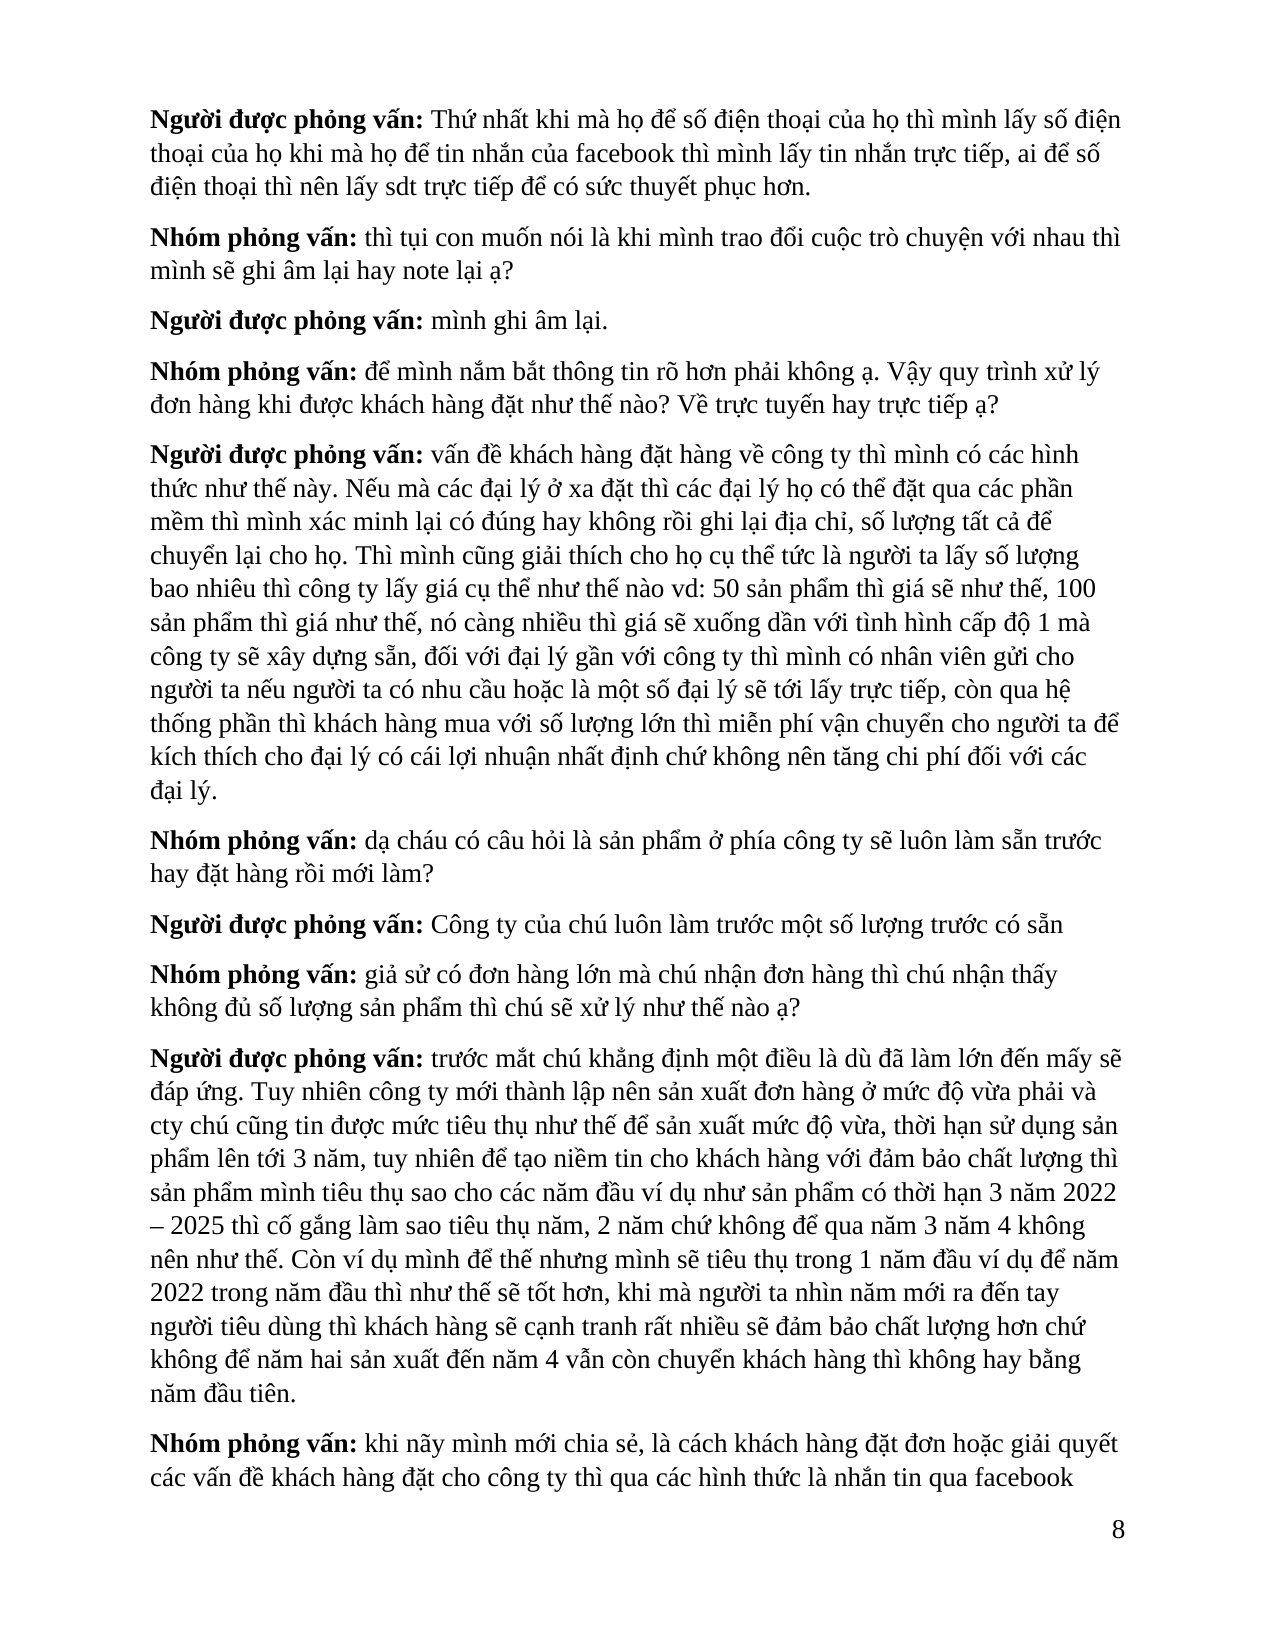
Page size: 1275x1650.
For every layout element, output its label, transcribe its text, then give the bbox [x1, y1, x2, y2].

text Người được phỏng vấn: Thứ nhất khi mà họ để số điện thoại của họ thì mình lấy số điện thoại của họ khi mà họ để tin nhắn của facebook thì mình lấy tin nhắn trực tiếp, ai để số điện thoại thì nên lấy sdt trực tiếp để có sức thuyết phục hơn. [150, 103, 1125, 202]
text Người được phỏng vấn: Công ty của chú luôn làm trước một số lượng trước có sẵn [150, 908, 1125, 939]
text Người được phỏng vấn: vấn đề khách hàng đặt hàng về công ty thì mình có các hình thức như thế này. Nếu mà các đại lý ở xa đặt thì các đại lý họ có thể đặt qua các phần mềm thì mình xác minh lại có đúng hay không rồi ghi lại địa chỉ, số lượng tất cả để chuyển lại cho họ. Thì mình cũng giải thích cho họ cụ thể tức là người ta lấy số lượng bao nhiêu thì công ty lấy giá cụ thể như thế nào vd: 50 sản phẩm thì giá sẽ như thế, 100 sản phẩm thì giá như thế, nó càng nhiều thì giá sẽ xuống dần với tình hình cấp độ 1 mà công ty sẽ xây dựng sẵn, đối với đại lý gần với công ty thì mình có nhân viên gửi cho người ta nếu người ta có nhu cầu hoặc là một số đại lý sẽ tới lấy trực tiếp, còn qua hệ thống phần thì khách hàng mua với số lượng lớn thì miễn phí vận chuyển cho người ta để kích thích cho đại lý có cái lợi nhuận nhất định chứ không nên tăng chi phí đối với các đại lý. [150, 438, 1125, 805]
text Người được phỏng vấn: trước mắt chú khẳng định một điều là dù đã làm lớn đến mấy sẽ đáp ứng. Tuy nhiên công ty mới thành lập nên sản xuất đơn hàng ở mức độ vừa phải và cty chú cũng tin được mức tiêu thụ như thế để sản xuất mức độ vừa, thời hạn sử dụng sản phẩm lên tới 3 năm, tuy nhiên để tạo niềm tin cho khách hàng với đảm bảo chất lượng thì sản phẩm mình tiêu thụ sao cho các năm đầu ví dụ như sản phẩm có thời hạn 3 năm 2022 – 2025 thì cố gắng làm sao tiêu thụ năm, 2 năm chứ không để qua năm 3 năm 4 không nên như thế. Còn ví dụ mình để thế nhưng mình sẽ tiêu thụ trong 1 năm đầu ví dụ để năm 2022 trong năm đầu thì như thế sẽ tốt hơn, khi mà người ta nhìn năm mới ra đến tay người tiêu dùng thì khách hàng sẽ cạnh tranh rất nhiều sẽ đảm bảo chất lượng hơn chứ không để năm hai sản xuất đến năm 4 vẫn còn chuyển khách hàng thì không hay bằng năm đầu tiên. [150, 1042, 1125, 1408]
text Nhóm phỏng vấn: thì tụi con muốn nói là khi mình trao đổi cuộc trò chuyện với nhau thì mình sẽ ghi âm lại hay note lại ạ? [150, 221, 1125, 285]
text Nhóm phỏng vấn: để mình nắm bắt thông tin rõ hơn phải không ạ. Vậy quy trình xử lý đơn hàng khi được khách hàng đặt như thế nào? Về trực tuyến hay trực tiếp ạ? [150, 355, 1125, 419]
text Người được phỏng vấn: mình ghi âm lại. [150, 304, 1125, 336]
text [150, 1427, 1125, 1492]
text Nhóm phỏng vấn: dạ cháu có câu hỏi là sản phẩm ở phía công ty sẽ luôn làm sẵn trước hay đặt hàng rồi mới làm? [150, 824, 1125, 889]
text Nhóm phỏng vấn: giả sử có đơn hàng lớn mà chú nhận đơn hàng thì chú nhận thấy không đủ số lượng sản phẩm thì chú sẽ xử lý như thế nào ạ? [150, 958, 1125, 1023]
